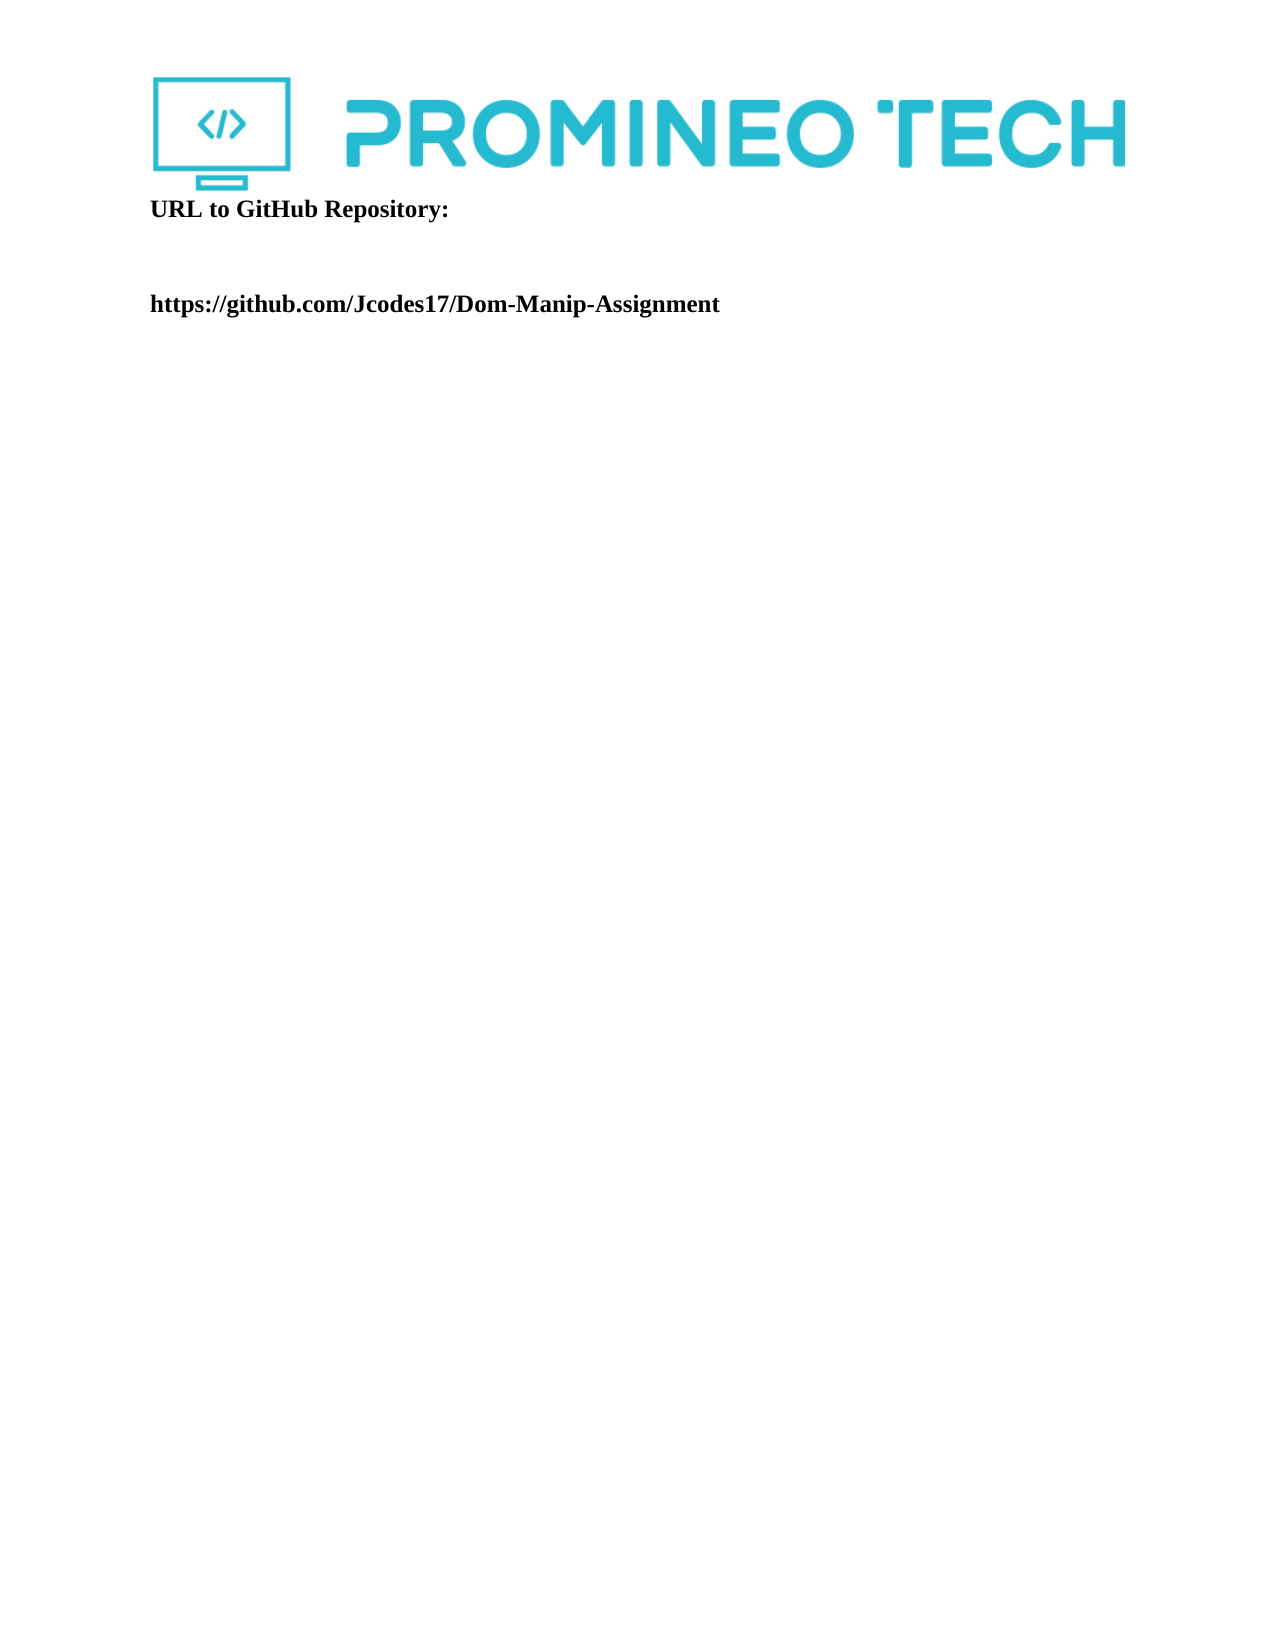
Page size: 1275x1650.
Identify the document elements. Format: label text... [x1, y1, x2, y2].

text https://github.com/Jcodes17/Dom-Manip-Assignment [150, 289, 1125, 318]
picture [150, 75, 1125, 194]
text URL to GitHub Repository: [150, 194, 1125, 222]
